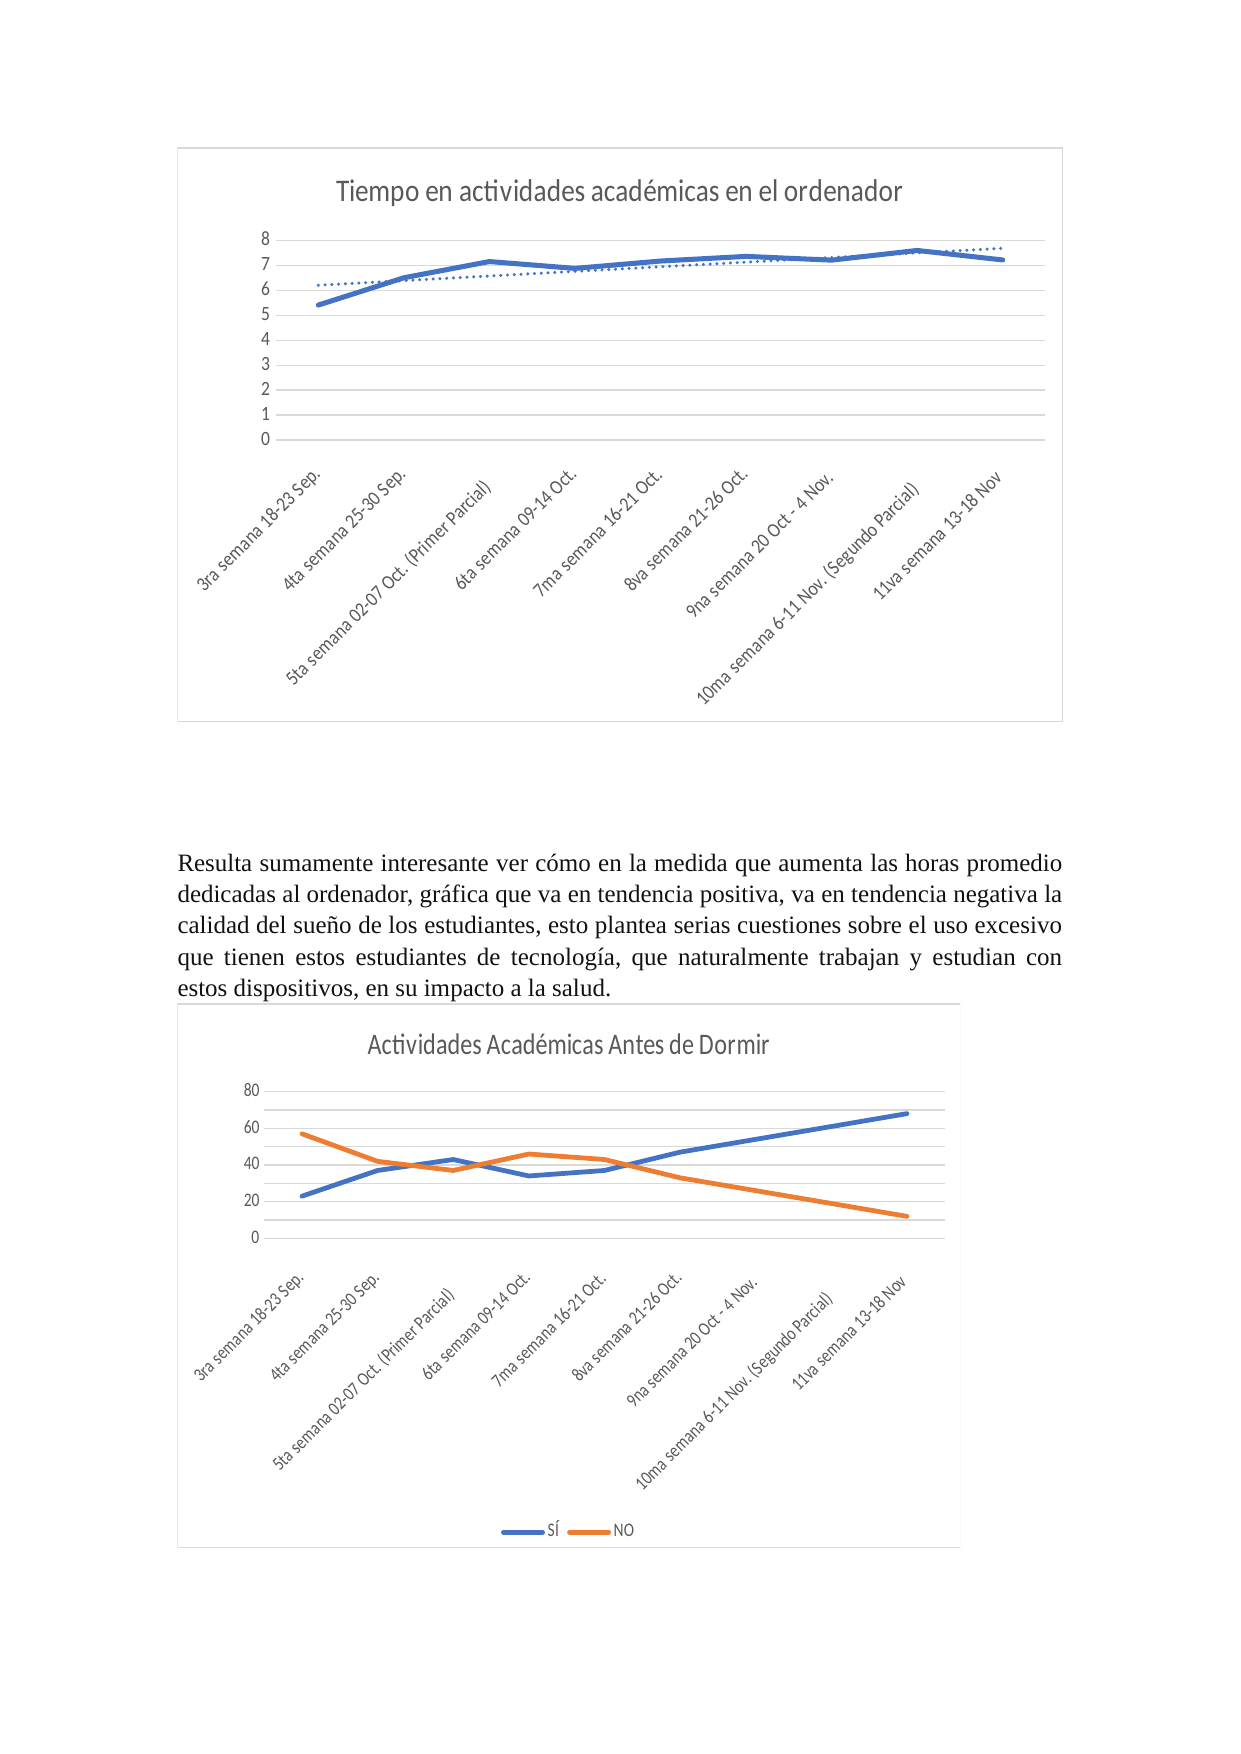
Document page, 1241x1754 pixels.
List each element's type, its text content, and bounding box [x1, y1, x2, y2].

text Resulta sumamente interesante ver cómo en la medida que aumenta las horas promedio dedicadas al ordenador, gráfica que va en tendencia positiva, va en tendencia negativa la calidad del sueño de los estudiantes, esto plantea serias cuestiones sobre el uso excesivo que tienen estos estudiantes de tecnología, que naturalmente trabajan y estudian con estos dispositivos, en su impacto a la salud. [177, 848, 1063, 1001]
